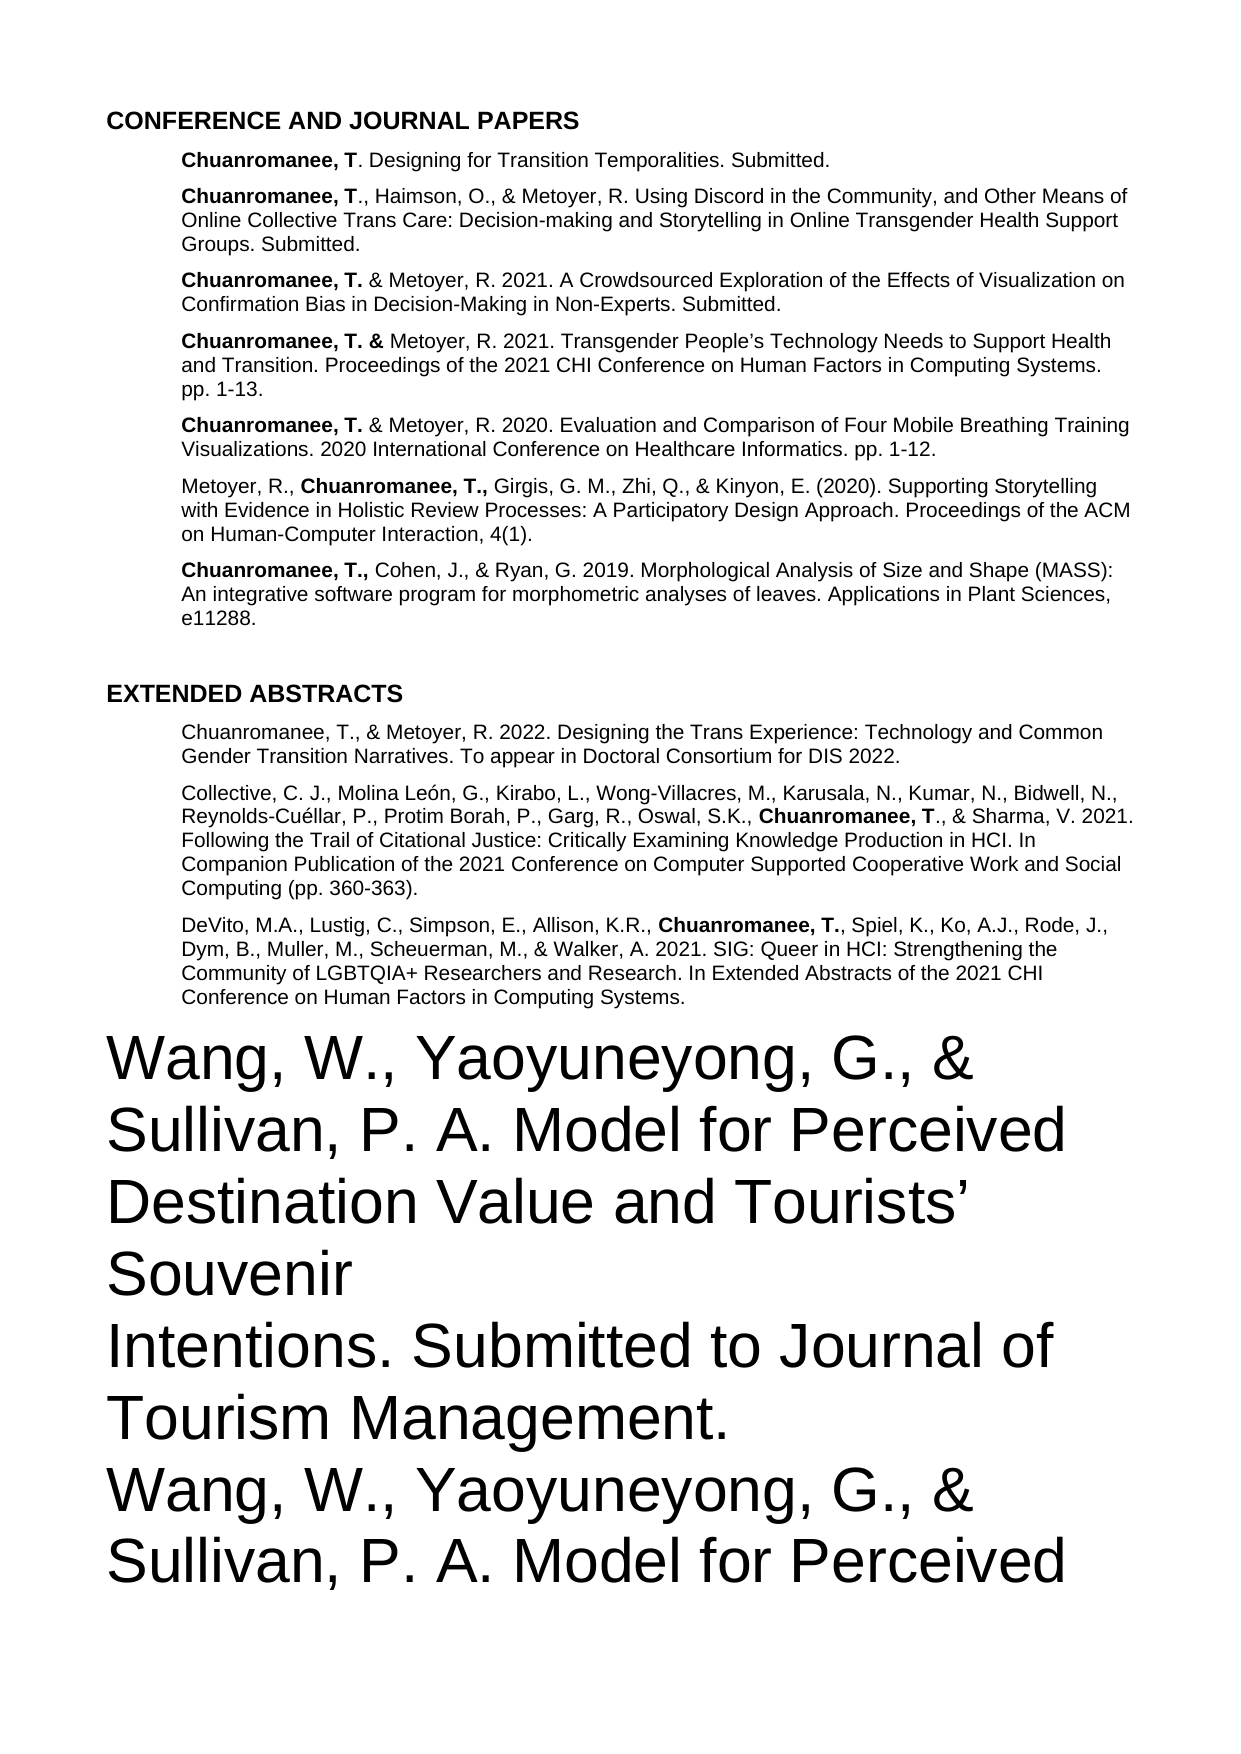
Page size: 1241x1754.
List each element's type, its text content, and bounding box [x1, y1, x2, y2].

text Chuanromanee, T., Haimson, O., & Metoyer, R. Using Discord in the Community, and Other Means of Online Collective Trans Care: Decision-making and Storytelling in Online Transgender Health Support Groups. Submitted. [181, 184, 1134, 256]
text Wang, W., Yaoyuneyong, G., & Sullivan, P. A. Model for Perceived Destination Value and Tourists’ Souvenir [106, 1021, 1134, 1308]
text Chuanromanee, T., & Metoyer, R. 2022. Designing the Trans Experience: Technology and Common Gender Transition Narratives. To appear in Doctoral Consortium for DIS 2022. [181, 720, 1134, 768]
text Chuanromanee, T., Cohen, J., & Ryan, G. 2019. Morphological Analysis of Size and Shape (MASS): An integrative software program for morphometric analyses of leaves. Applications in Plant Sciences, e11288. [181, 558, 1134, 630]
text Intentions. Submitted to Journal of Tourism Management. [106, 1308, 1134, 1452]
text Collective, C. J., Molina León, G., Kirabo, L., Wong-Villacres, M., Karusala, N., Kumar, N., Bidwell, N., Reynolds-Cuéllar, P., Protim Borah, P., Garg, R., Oswal, S.K., Chuanromanee, T., & Sharma, V. 2021. Following the Trail of Citational Justice: Critically Examining Knowledge Production in HCI. In Companion Publication of the 2021 Conference on Computer Supported Cooperative Work and Social Computing (pp. 360-363). [181, 780, 1134, 900]
text Chuanromanee, T. & Metoyer, R. 2020. Evaluation and Comparison of Four Mobile Breathing Training Visualizations. 2020 International Conference on Healthcare Informatics. pp. 1-12. [181, 413, 1134, 461]
text Metoyer, R., Chuanromanee, T., Girgis, G. M., Zhi, Q., & Kinyon, E. (2020). Supporting Storytelling with Evidence in Holistic Review Processes: A Participatory Design Approach. Proceedings of the ACM on Human-Computer Interaction, 4(1). [181, 473, 1134, 545]
text Wang, W., Yaoyuneyong, G., & Sullivan, P. A. Model for Perceived Destination Value and Tourists’ Souvenir [106, 1452, 1134, 1596]
text CONFERENCE AND JOURNAL PAPERS [106, 106, 1134, 135]
text Chuanromanee, T. Designing for Transition Temporalities. Submitted. [181, 147, 1134, 171]
text Chuanromanee, T. & Metoyer, R. 2021. Transgender People’s Technology Needs to Support Health and Transition. Proceedings of the 2021 CHI Conference on Human Factors in Computing Systems. pp. 1-13. [181, 329, 1134, 401]
text DeVito, M.A., Lustig, C., Simpson, E., Allison, K.R., Chuanromanee, T., Spiel, K., Ko, A.J., Rode, J., Dym, B., Muller, M., Scheuerman, M., & Walker, A. 2021. SIG: Queer in HCI: Strengthening the Community of LGBTQIA+ Researchers and Research. In Extended Abstracts of the 2021 CHI Conference on Human Factors in Computing Systems. [181, 913, 1134, 1008]
text EXTENDED ABSTRACTS [106, 679, 1134, 707]
text Chuanromanee, T. & Metoyer, R. 2021. A Crowdsourced Exploration of the Effects of Visualization on Confirmation Bias in Decision-Making in Non-Experts. Submitted. [181, 268, 1134, 316]
